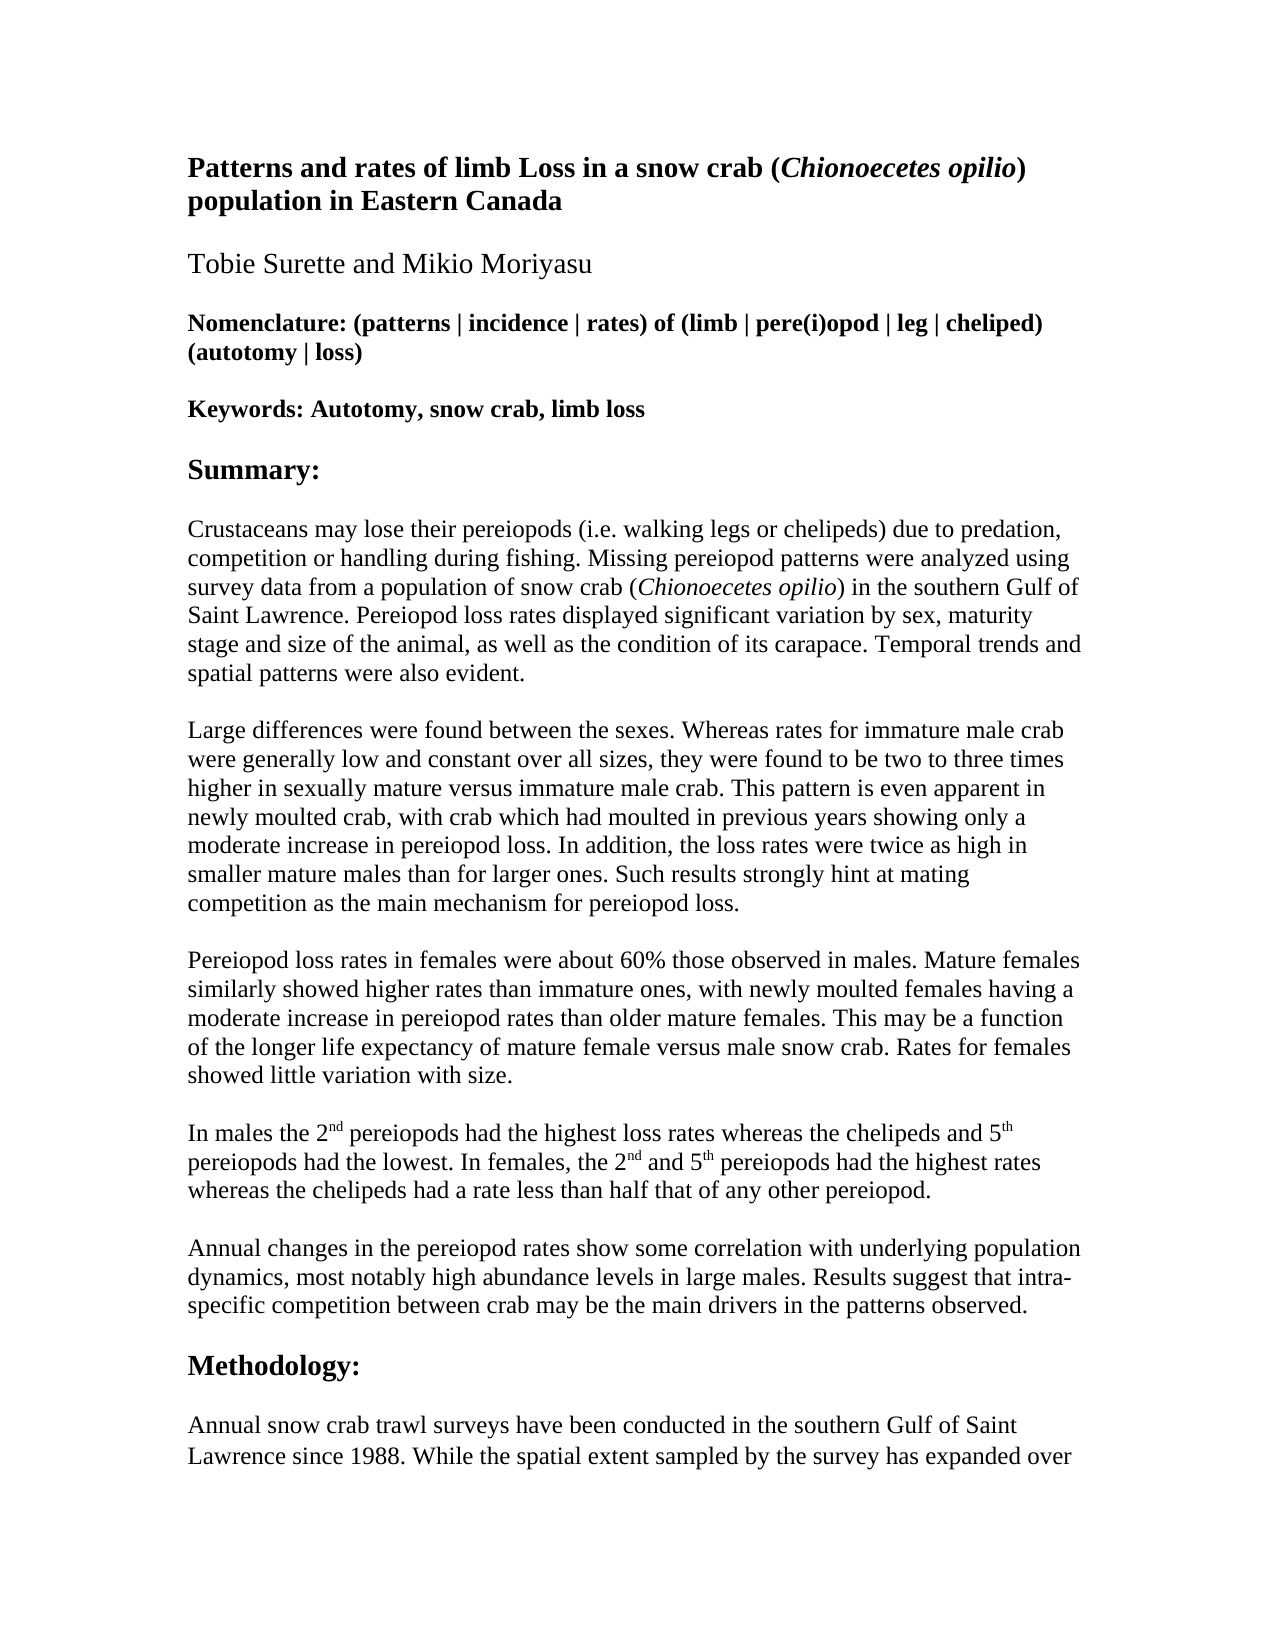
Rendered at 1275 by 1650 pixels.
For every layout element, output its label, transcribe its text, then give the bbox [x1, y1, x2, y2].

text Patterns and rates of limb Loss in a snow crab (Chionoecetes opilio) population in Eastern Canada [187, 150, 1087, 217]
text Nomenclature: (patterns | incidence | rates) of (limb | pere(i)opod | leg | cheliped) (autotomy | loss) [187, 308, 1087, 366]
text competition as the main mechanism for pereiopod loss. [187, 888, 1087, 917]
text Annual changes in the pereiopod rates show some correlation with underlying population dynamics, most notably high abundance levels in large males. Results suggest that intra-specific competition between crab may be the main drivers in the patterns observed. [187, 1233, 1087, 1319]
text Summary: [187, 452, 1087, 485]
text In males the 2nd pereiopods had the highest loss rates whereas the chelipeds and 5th pereiopods had the lowest. In females, the 2nd and 5th pereiopods had the highest rates whereas the chelipeds had a rate less than half that of any other pereiopod. [187, 1118, 1087, 1204]
text Crustaceans may lose their pereiopods (i.e. walking legs or chelipeds) due to predation, competition or handling during fishing. Missing pereiopod patterns were analyzed using survey data from a population of snow crab (Chionoecetes opilio) in the southern Gulf of Saint Lawrence. Pereiopod loss rates displayed significant variation by sex, maturity stage and size of the animal, as well as the condition of its carapace. Temporal trends and spatial patterns were also evident. [187, 514, 1087, 687]
text Tobie Surette and Mikio Moriyasu [187, 246, 1087, 279]
text Methodology: [187, 1348, 1087, 1381]
text Keywords: Autotomy, snow crab, limb loss [187, 394, 1087, 423]
text Pereiopod loss rates in females were about 60% those observed in males. Mature females similarly showed higher rates than immature ones, with newly moulted females having a moderate increase in pereiopod rates than older mature females. This may be a function of the longer life expectancy of mature female versus male snow crab. Rates for females showed little variation with size. [187, 945, 1087, 1089]
text Large differences were found between the sexes. Whereas rates for immature male crab were generally low and constant over all sizes, they were found to be two to three times higher in sexually mature versus immature male crab. This pattern is even apparent in newly moulted crab, with crab which had moulted in previous years showing only a moderate increase in pereiopod loss. In addition, the loss rates were twice as high in smaller mature males than for larger ones. Such results strongly hint at mating [187, 715, 1087, 888]
